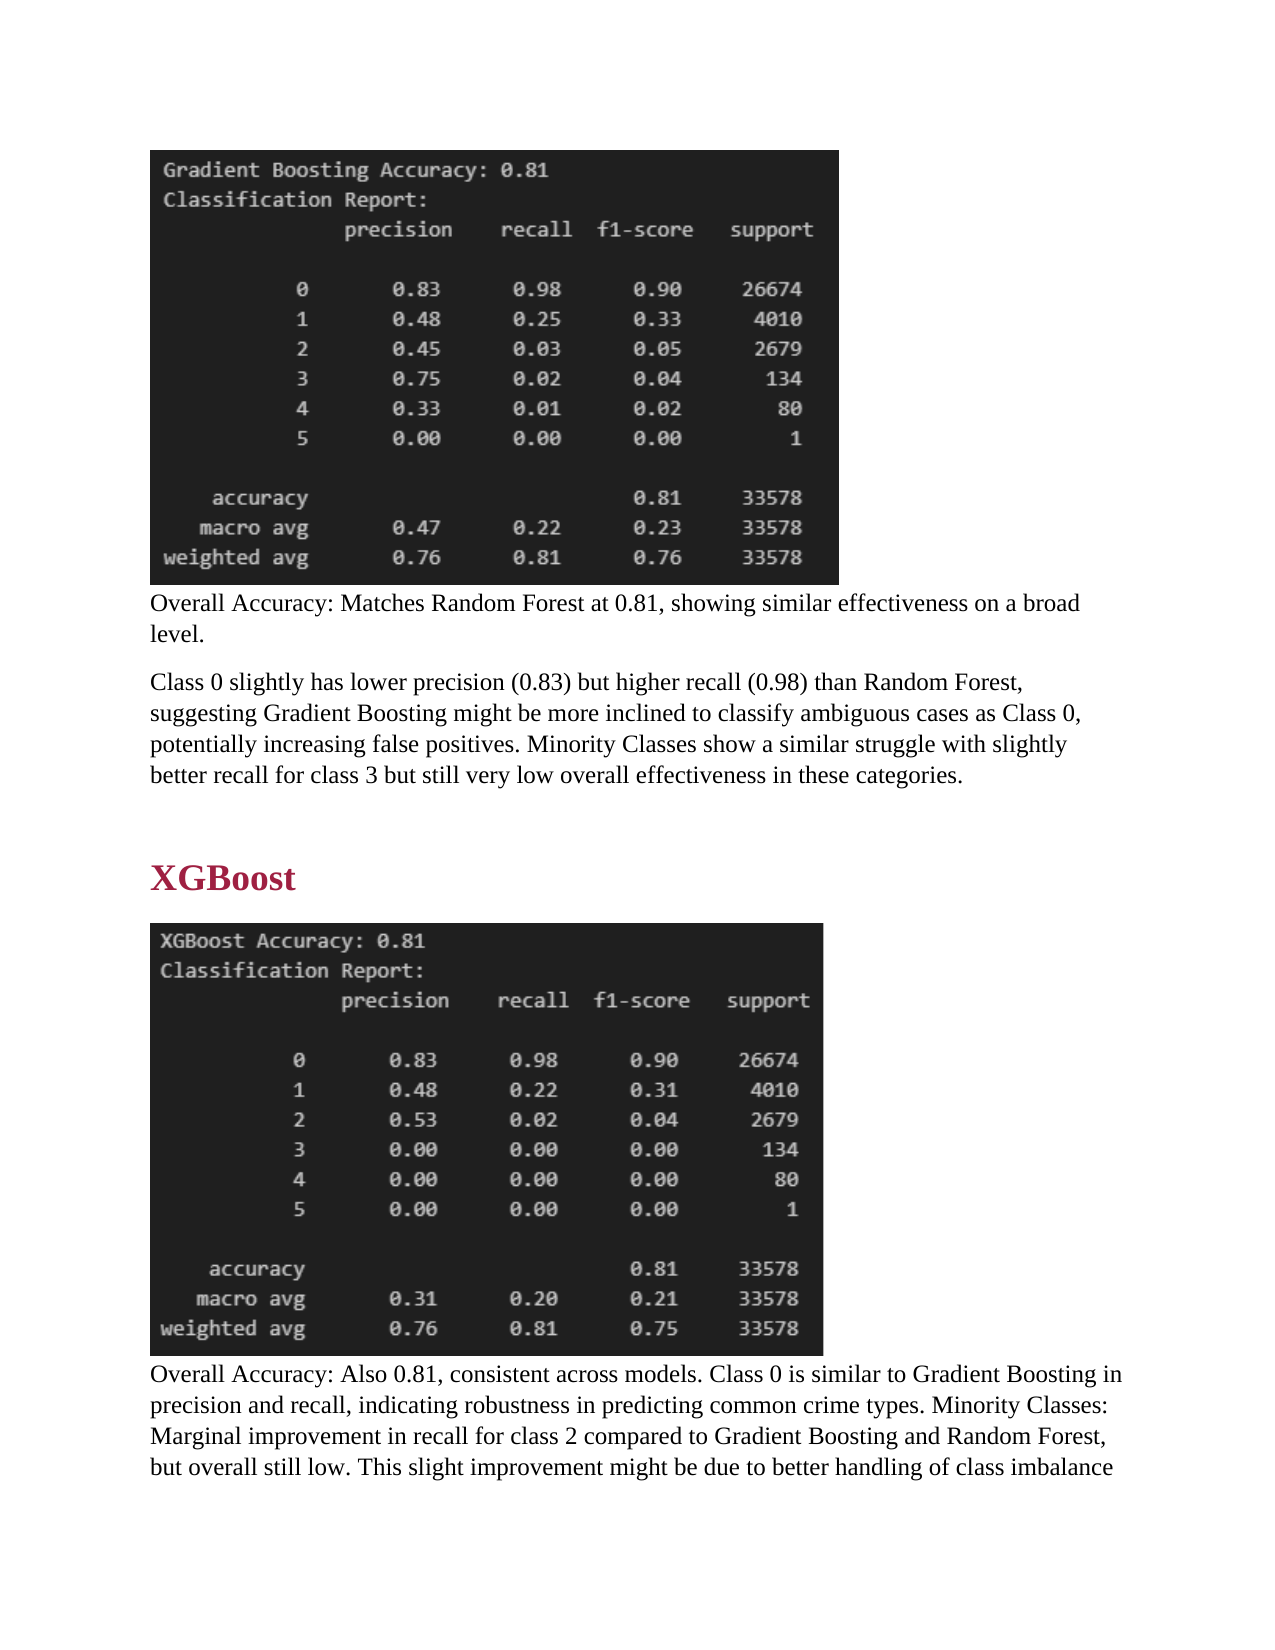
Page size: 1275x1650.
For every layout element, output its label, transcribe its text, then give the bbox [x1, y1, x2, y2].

text Class 0 slightly has lower precision (0.83) but higher recall (0.98) than Random Forest, suggesting Gradient Boosting might be more inclined to classify ambiguous cases as Class 0, potentially increasing false positives. Minority Classes show a similar struggle with slightly better recall for class 3 but still very low overall effectiveness in these categories. [150, 667, 1125, 789]
text XGBoost [150, 856, 1125, 899]
text Overall Accuracy: Matches Random Forest at 0.81, showing similar effectiveness on a broad level. [150, 588, 1125, 648]
picture [150, 150, 839, 585]
picture [150, 923, 824, 1356]
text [150, 1359, 1125, 1481]
